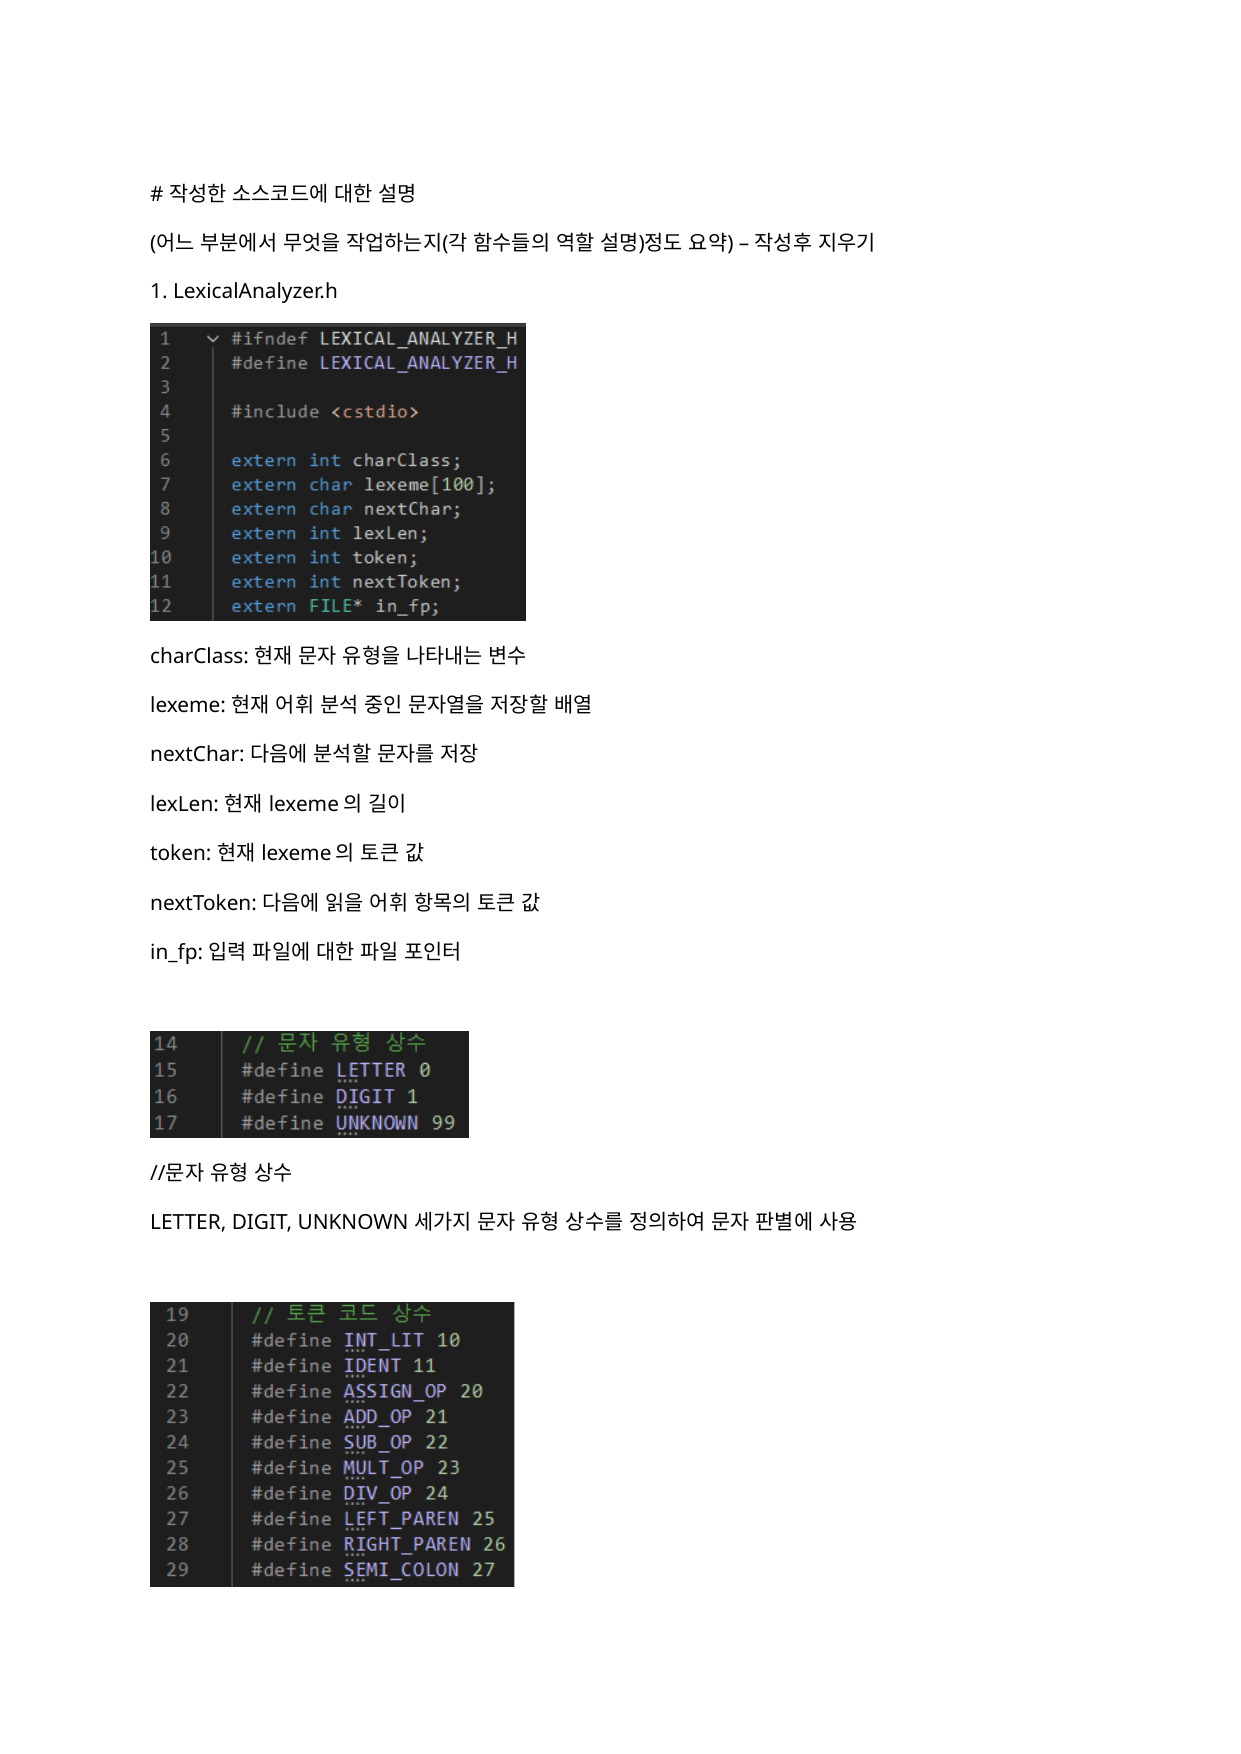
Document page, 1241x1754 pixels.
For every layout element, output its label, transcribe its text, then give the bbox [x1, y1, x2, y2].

text # 작성한 소스코드에 대한 설명 [150, 177, 1069, 207]
text 1. LexicalAnalyzer.h [150, 276, 1069, 304]
text (어느 부분에서 무엇을 작업하는지(각 함수들의 역할 설명)정도 요약) – 작성후 지우기 [150, 227, 1069, 257]
picture [150, 1302, 515, 1587]
text LETTER, DIGIT, UNKNOWN 세가지 문자 유형 상수를 정의하여 문자 판별에 사용 [150, 1205, 1069, 1236]
text nextChar: 다음에 분석할 문자를 저장 [150, 738, 1069, 768]
text in_fp: 입력 파일에 대한 파일 포인터 [150, 935, 1069, 966]
picture [150, 1031, 469, 1138]
text nextToken: 다음에 읽을 어휘 항목의 토큰 값 [150, 886, 1069, 916]
text lexeme: 현재 어휘 분석 중인 문자열을 저장할 배열 [150, 688, 1069, 719]
text //문자 유형 상수 [150, 1156, 1069, 1186]
picture [150, 323, 526, 621]
text token: 현재 lexeme의 토큰 값 [150, 836, 1069, 867]
text charClass: 현재 문자 유형을 나타내는 변수 [150, 639, 1069, 669]
text lexLen: 현재 lexeme의 길이 [150, 787, 1069, 817]
